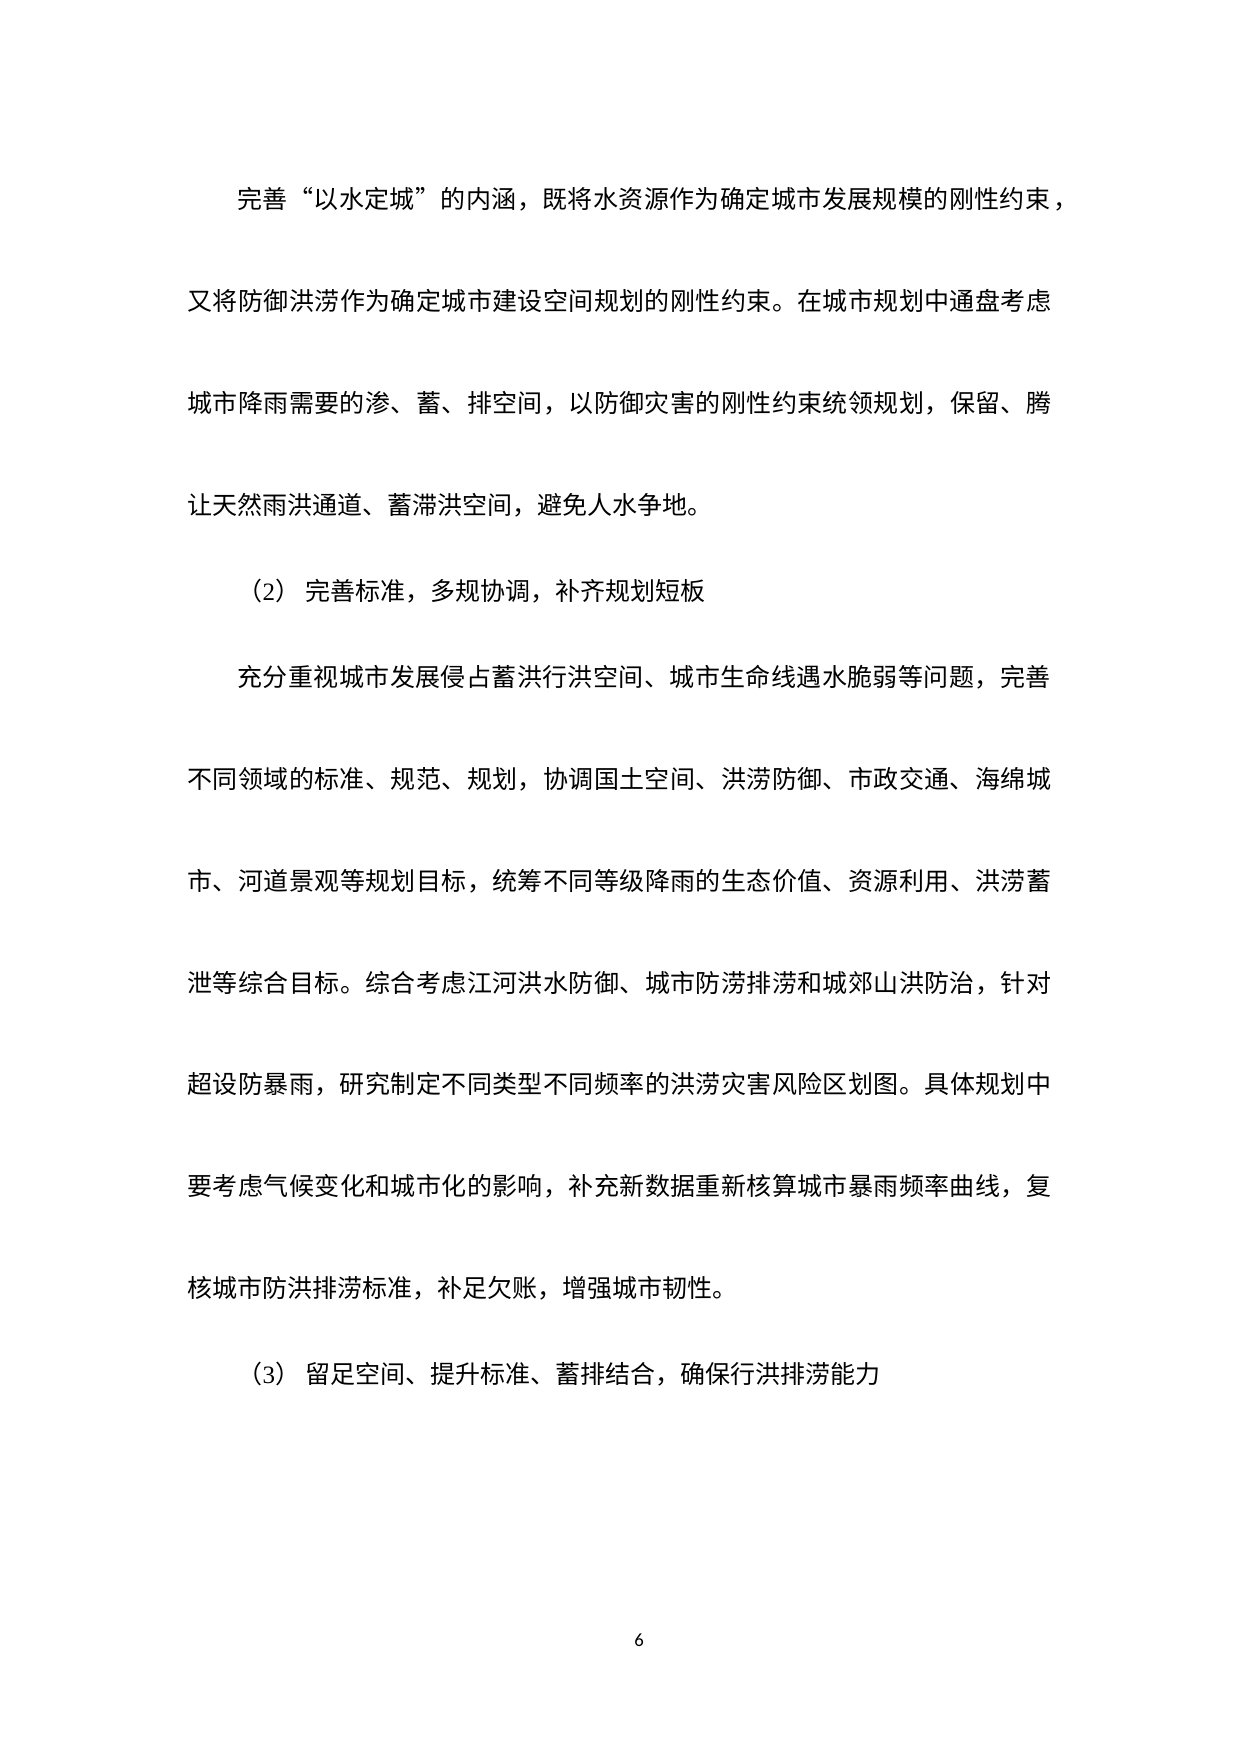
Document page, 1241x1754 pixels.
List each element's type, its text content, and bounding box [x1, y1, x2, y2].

text 完善“以水定城”的内涵，既将水资源作为确定城市发展规模的刚性约束，又将防御洪涝作为确定城市建设空间规划的刚性约束。在城市规划中通盘考虑城市降雨需要的渗、蓄、排空间，以防御灾害的刚性约束统领规划，保留、腾让天然雨洪通道、蓄滞洪空间，避免人水争地。 [187, 164, 1053, 537]
text 充分重视城市发展侵占蓄洪行洪空间、城市生命线遇水脆弱等问题，完善不同领域的标准、规范、规划，协调国土空间、洪涝防御、市政交通、海绵城市、河道景观等规划目标，统筹不同等级降雨的生态价值、资源利用、洪涝蓄泄等综合目标。综合考虑江河洪水防御、城市防涝排涝和城郊山洪防治，针对超设防暴雨，研究制定不同类型不同频率的洪涝灾害风险区划图。具体规划中要考虑气候变化和城市化的影响，补充新数据重新核算城市暴雨频率曲线，复核城市防洪排涝标准，补足欠账，增强城市韧性。 [187, 642, 1053, 1321]
text （2） 完善标准，多规协调，补齐规划短板 [187, 556, 1053, 623]
text （3） 留足空间、提升标准、蓄排结合，确保行洪排涝能力 [187, 1339, 1053, 1407]
